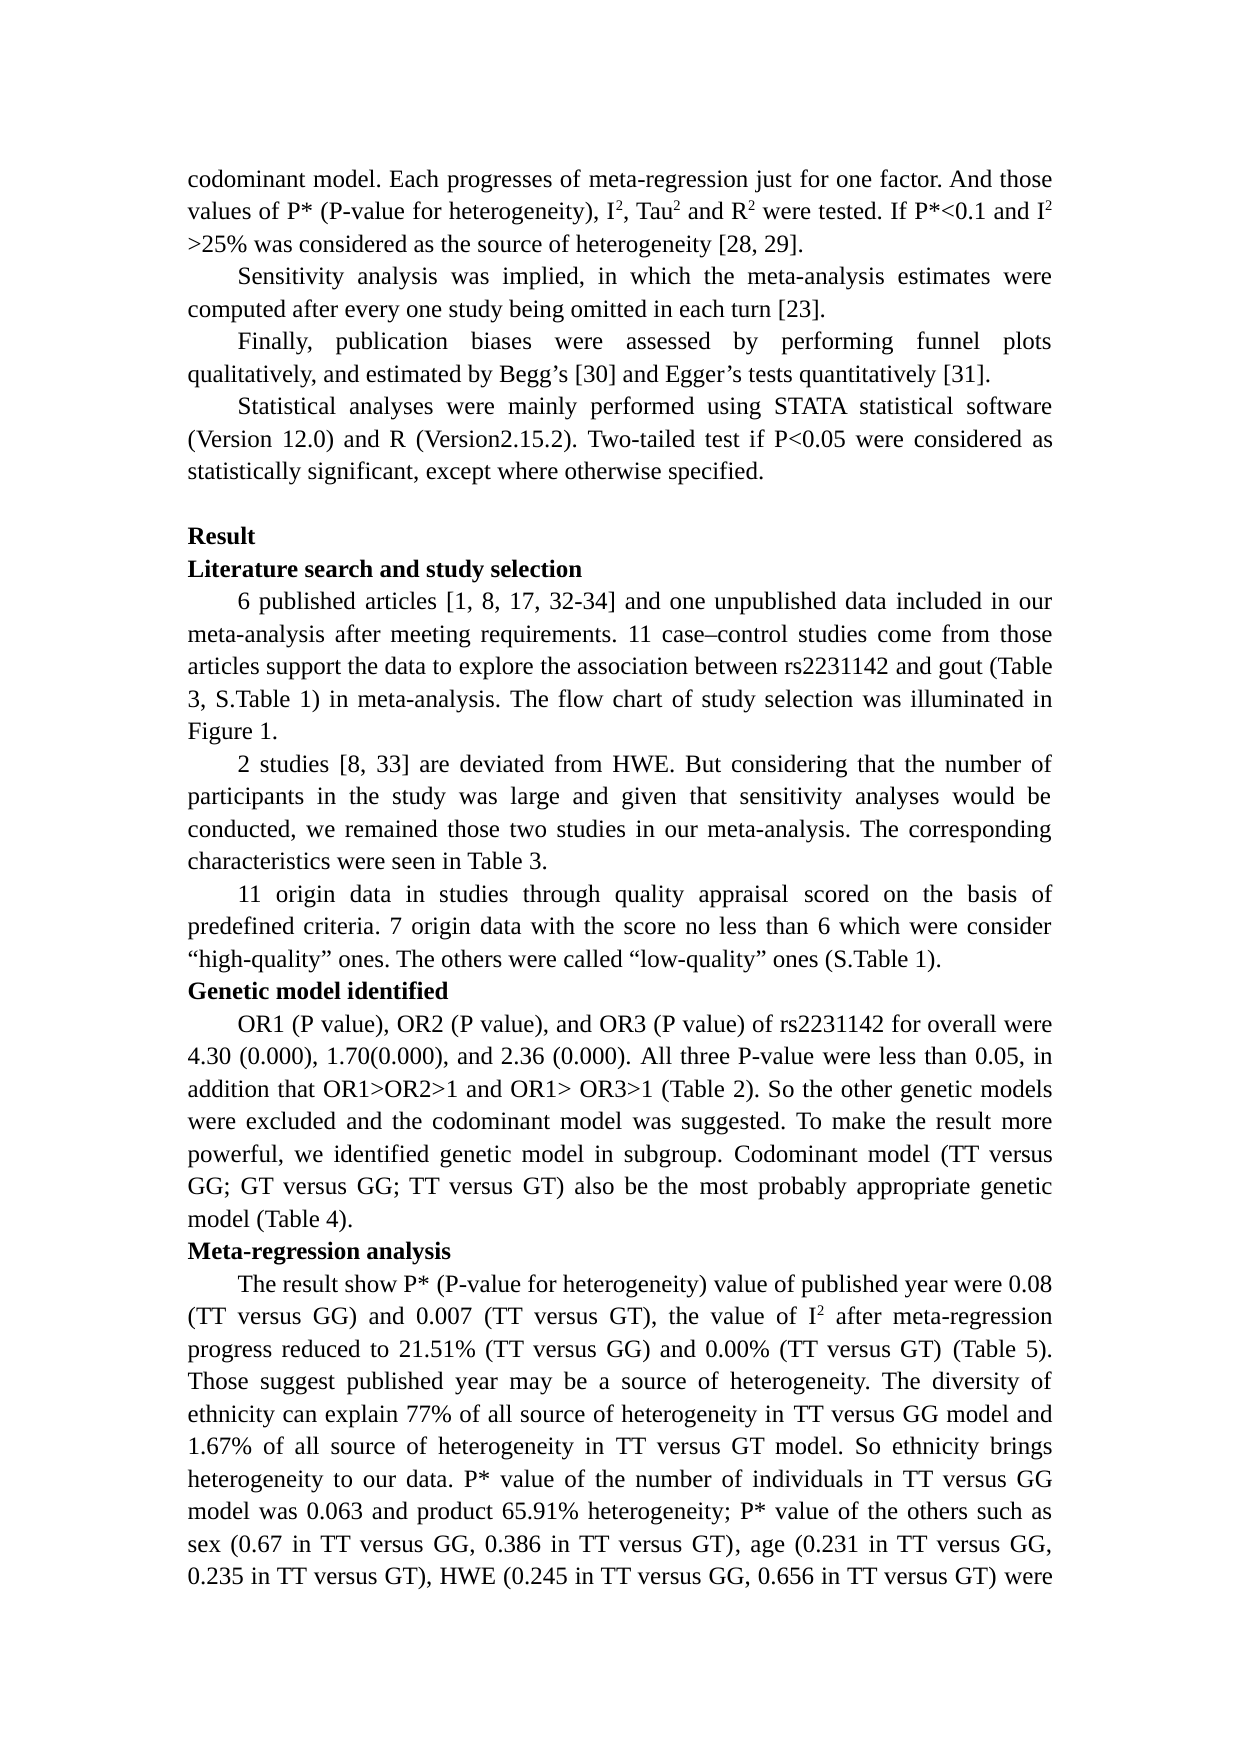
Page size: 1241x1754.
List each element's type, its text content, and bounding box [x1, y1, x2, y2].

text Statistical analyses were mainly performed using STATA statistical software (Version 12.0) and R (Version2.15.2). Two-tailed test if P<0.05 were considered as statistically significant, except where otherwise specified. [187, 389, 1053, 487]
text Finally, publication biases were assessed by performing funnel plots qualitatively, and estimated by Begg’s [30] and Egger’s tests quantitatively [31]. [187, 324, 1053, 389]
text 6 published articles [1, 8, 17, 32-34] and one unpublished data included in our meta-analysis after meeting requirements. 11 case–control studies come from those articles support the data to explore the association between rs2231142 and gout (Table 3, S.Table 1) in meta-analysis. The flow chart of study selection was illuminated in Figure 1. [187, 584, 1053, 747]
text 11 origin data in studies through quality appraisal scored on the basis of predefined criteria. 7 origin data with the score no less than 6 which were consider “high-quality” ones. The others were called “low-quality” ones (S.Table 1). [187, 877, 1053, 974]
text Genetic model identified [187, 974, 1053, 1007]
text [187, 162, 1053, 259]
text Meta-regression analysis [187, 1234, 1053, 1267]
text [187, 1267, 1053, 1592]
text OR1 (P value), OR2 (P value), and OR3 (P value) of rs2231142 for overall were 4.30 (0.000), 1.70(0.000), and 2.36 (0.000). All three P-value were less than 0.05, in addition that OR1>OR2>1 and OR1> OR3>1 (Table 2). So the other genetic models were excluded and the codominant model was suggested. To make the result more powerful, we identified genetic model in subgroup. Codominant model (TT versus GG; GT versus GG; TT versus GT) also be the most probably appropriate genetic model (Table 4). [187, 1007, 1053, 1234]
text 2 studies [8, 33] are deviated from HWE. But considering that the number of participants in the study was large and given that sensitivity analyses would be conducted, we remained those two studies in our meta-analysis. The corresponding characteristics were seen in Table 3. [187, 747, 1053, 877]
text Sensitivity analysis was implied, in which the meta-analysis estimates were computed after every one study being omitted in each turn [23]. [187, 259, 1053, 324]
text Literature search and study selection [187, 552, 1053, 584]
text Result [187, 519, 1053, 552]
